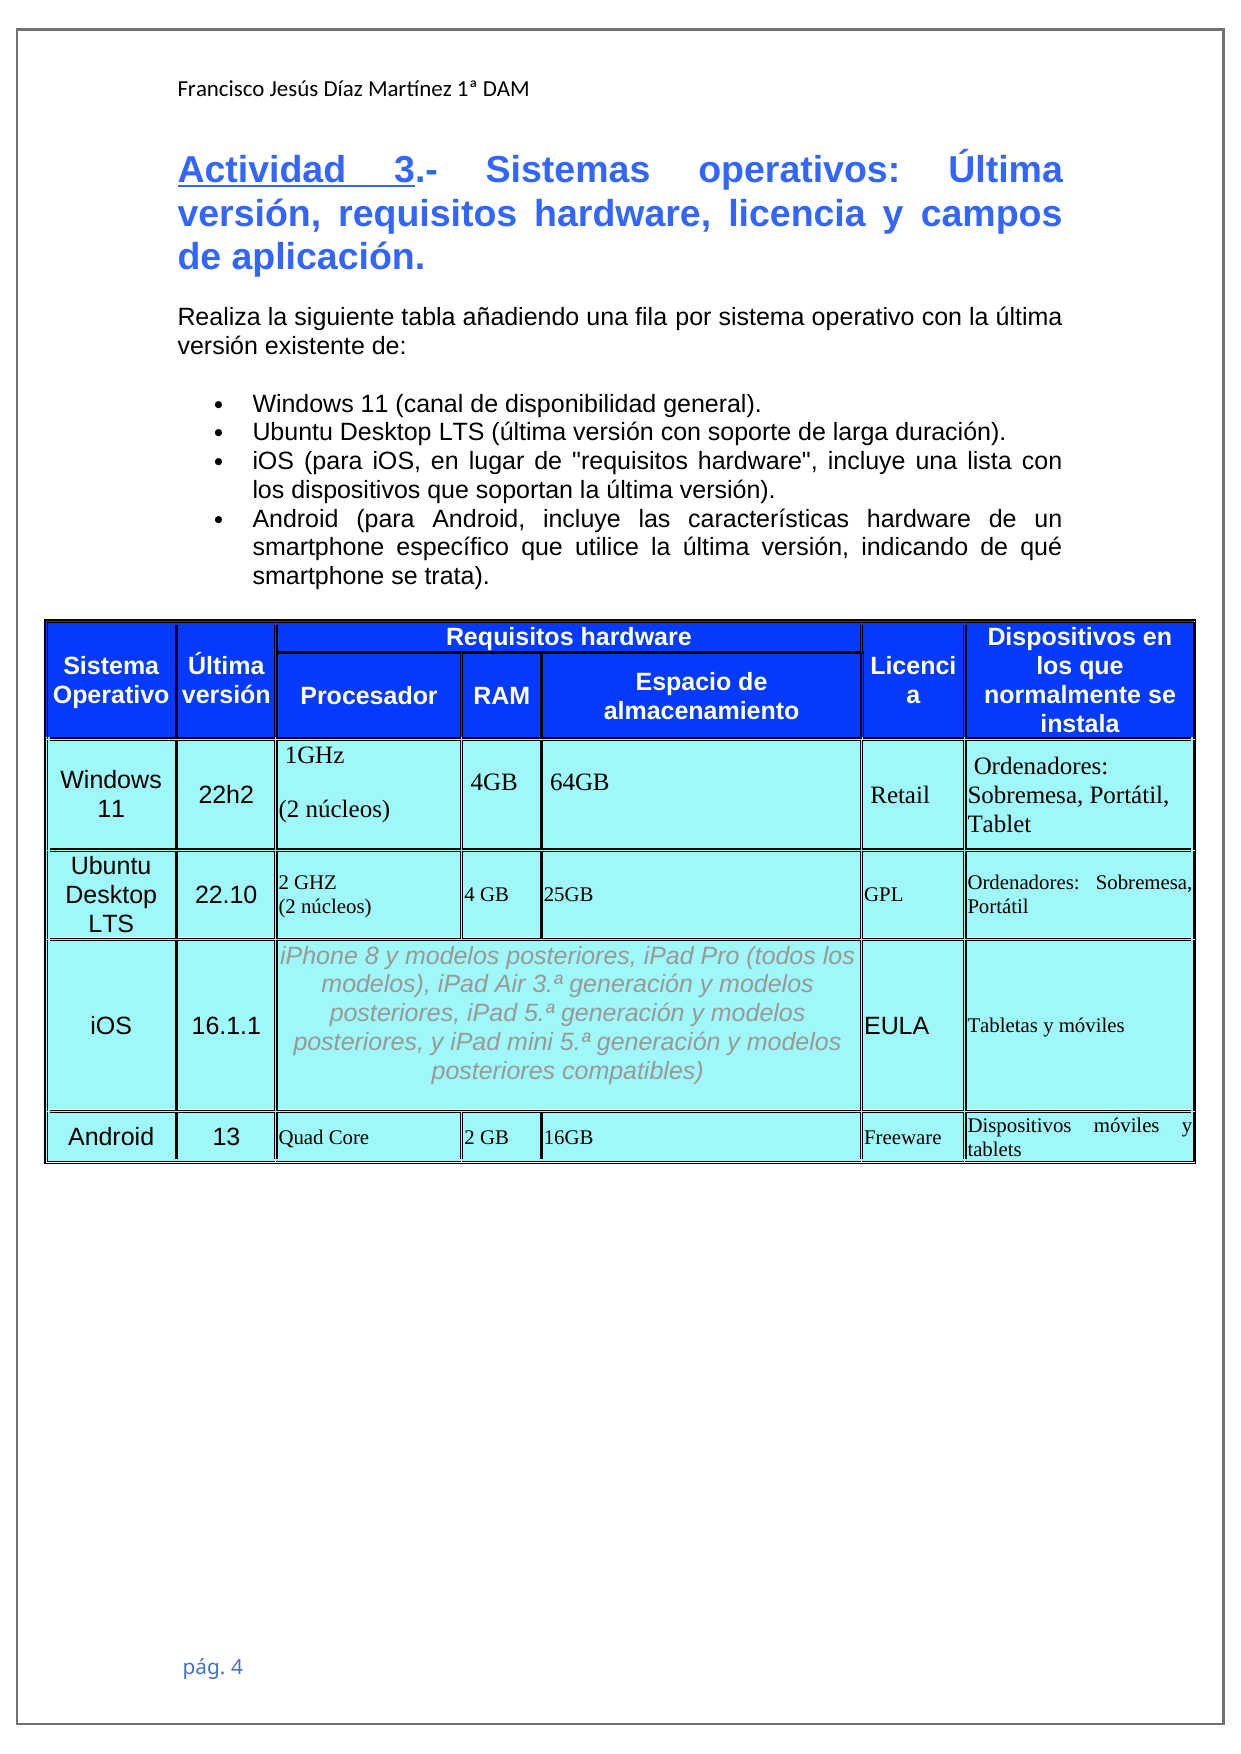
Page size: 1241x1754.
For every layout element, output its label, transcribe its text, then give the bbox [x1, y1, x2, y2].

table_cell Ordenadores: Sobremesa, Portátil [967, 848, 1194, 937]
table_header Requisitos hardware [276, 623, 862, 651]
table_cell EULA [863, 941, 963, 1109]
table_cell 22.10 [178, 852, 274, 937]
table_header Licencia [862, 621, 965, 737]
table_cell GPL [863, 852, 963, 937]
table_cell 1GHz (2 núcleos) [278, 741, 460, 848]
table_cell Tabletas y móviles [967, 938, 1194, 1109]
table_cell Android [48, 1110, 176, 1161]
table_cell 25GB [543, 852, 860, 937]
table_cell 2 GB [462, 1113, 541, 1161]
table_cell 4GB [463, 741, 540, 848]
table_cell 4 GB [463, 852, 540, 937]
text Realiza la siguiente tabla añadiendo una fila por sistema operativo con la última versión existente de: [177, 302, 1063, 359]
table_cell 16GB [541, 1113, 862, 1161]
table_cell Retail [863, 741, 963, 848]
list iOS (para iOS, en lugar de "requisitos hardware", incluye una lista con los dispositivos que soportan la última versión). [215, 446, 1063, 504]
table_cell 64GB [543, 741, 860, 848]
text Actividad 3.- Sistemas operativos: Última versión, requisitos hardware, licencia y campos de aplicación. [177, 148, 1063, 277]
list Windows 11 (canal de disponibilidad general). [215, 389, 1063, 417]
table_cell iOS [48, 938, 175, 1109]
table_cell Ubuntu Desktop LTS [48, 848, 175, 937]
table_header Sistema Operativo [48, 623, 176, 737]
table_cell RAM [463, 654, 540, 737]
table_cell 13 [176, 1110, 276, 1161]
table_cell iPhone 8 y modelos posteriores, iPad Pro (todos los modelos), iPad Air 3.ª generación y modelos posteriores, iPad 5.ª generación y modelos posteriores, y iPad mini 5.ª generación y modelos posteriores compatibles) [278, 941, 860, 1109]
table_cell Quad Core [276, 1113, 462, 1161]
table_cell Procesador [278, 654, 460, 737]
table_cell Espacio de almacenamiento [543, 654, 860, 737]
table_cell 16.1.1 [178, 941, 274, 1109]
list Android (para Android, incluye las características hardware de un smartphone específico que utilice la última versión, indicando de qué smartphone se trata). [215, 504, 1063, 590]
table_cell 2 GHZ (2 núcleos) [278, 852, 460, 937]
table_cell Ordenadores: Sobremesa, Portátil, Tablet [967, 737, 1194, 848]
table_header Última versión [176, 621, 276, 737]
table_cell 22h2 [178, 741, 274, 848]
table_cell Dispositivos móviles y tablets [965, 1110, 1194, 1161]
table_cell Windows 11 [48, 737, 175, 848]
list Ubuntu Desktop LTS (última versión con soporte de larga duración). [215, 417, 1063, 446]
table_header Dispositivos en los que normalmente se instala [965, 623, 1193, 737]
table_cell Freeware [862, 1110, 965, 1161]
